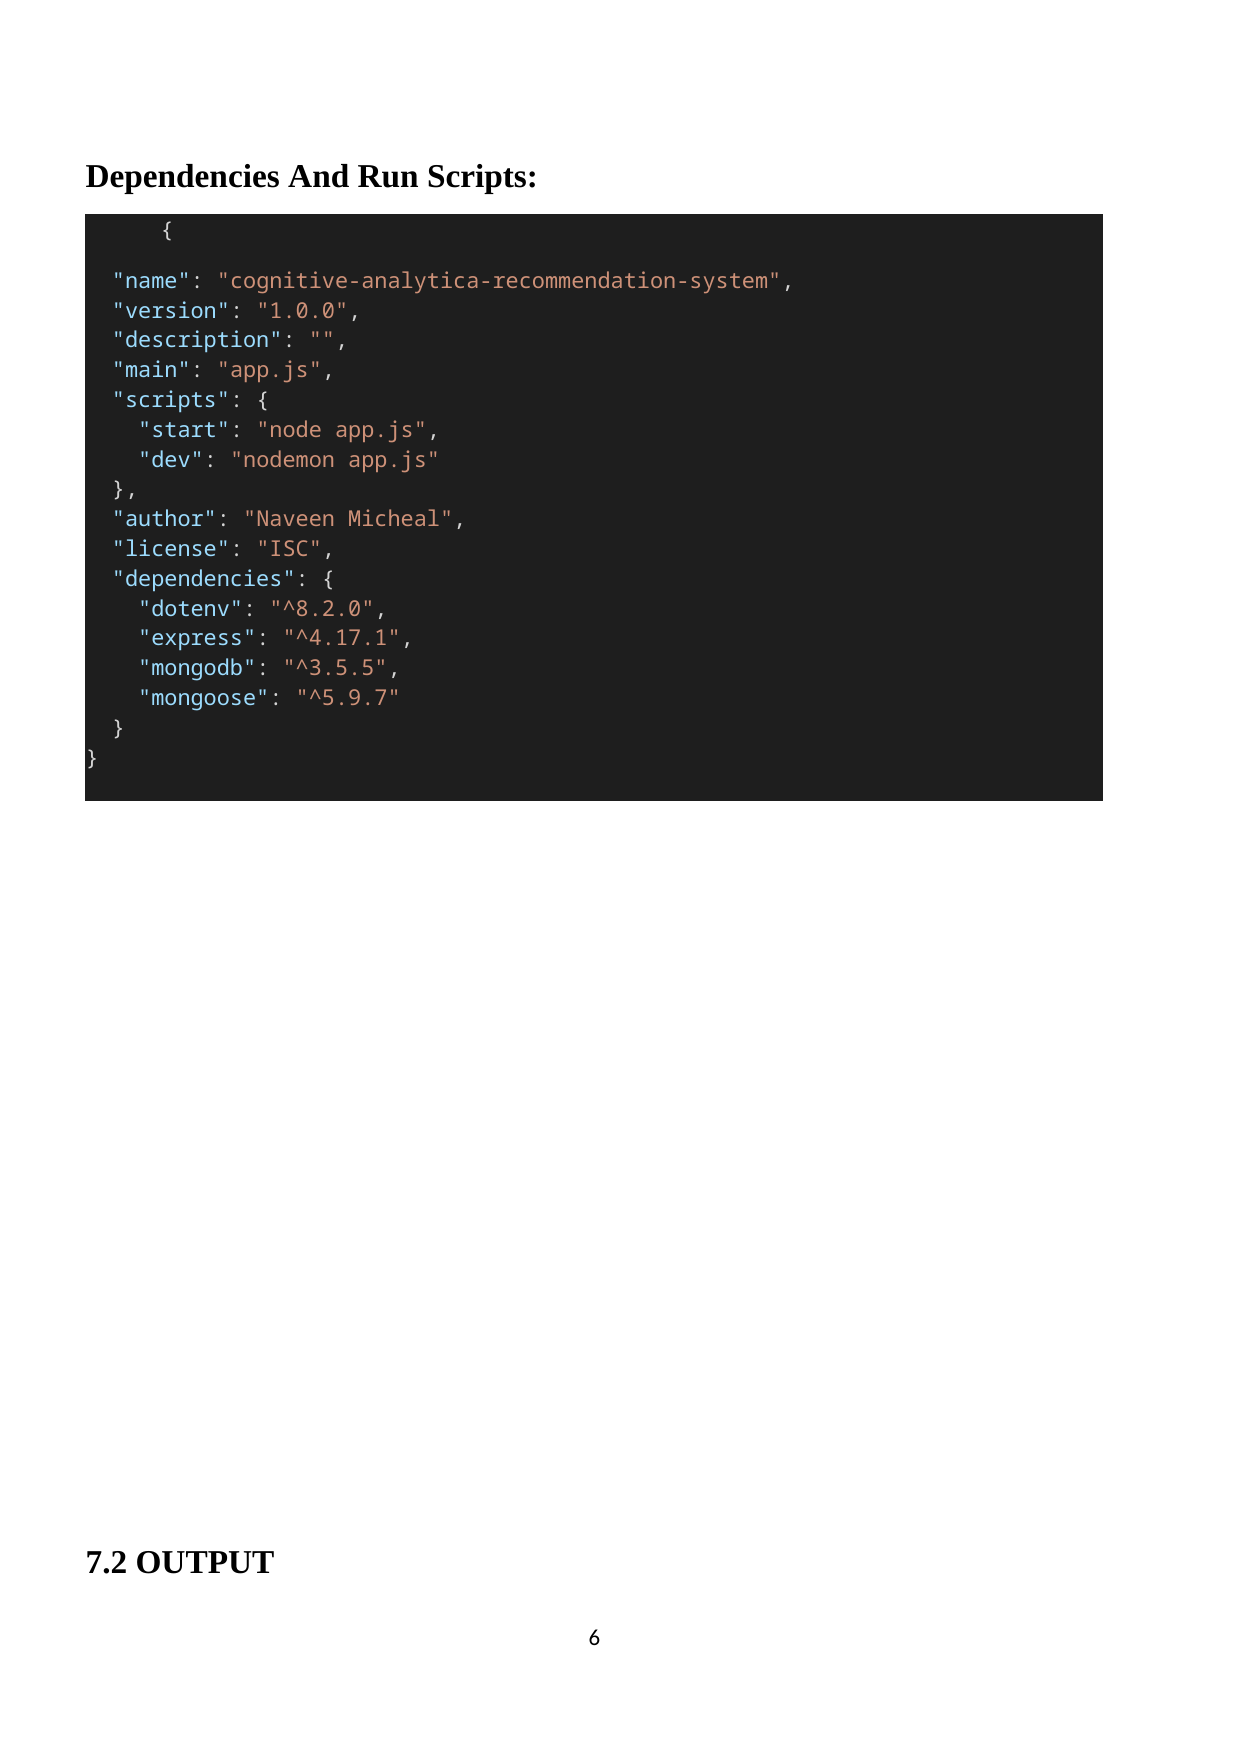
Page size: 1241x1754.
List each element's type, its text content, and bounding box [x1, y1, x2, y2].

text "version": "1.0.0", [85, 295, 1103, 324]
text "start": "node app.js", [85, 414, 1103, 444]
text 7.2 OUTPUT [85, 1542, 1103, 1581]
text } [85, 712, 1103, 742]
text "express": "^4.17.1", [85, 622, 1103, 652]
text Dependencies And Run Scripts: [85, 156, 1103, 194]
text "dev": "nodemon app.js" [85, 444, 1103, 473]
text "mongodb": "^3.5.5", [85, 652, 1103, 682]
text "author": "Naveen Micheal", [85, 503, 1103, 533]
text } [85, 742, 1103, 771]
text "name": "cognitive-analytica-recommendation-system", [85, 265, 1103, 295]
text "scripts": { [85, 384, 1103, 414]
text { [85, 214, 1103, 244]
text "dependencies": { [85, 563, 1103, 593]
text "license": "ISC", [85, 533, 1103, 563]
text "description": "", [85, 324, 1103, 354]
text "dotenv": "^8.2.0", [85, 593, 1103, 622]
text "main": "app.js", [85, 354, 1103, 384]
text "mongoose": "^5.9.7" [85, 682, 1103, 712]
text }, [85, 473, 1103, 503]
